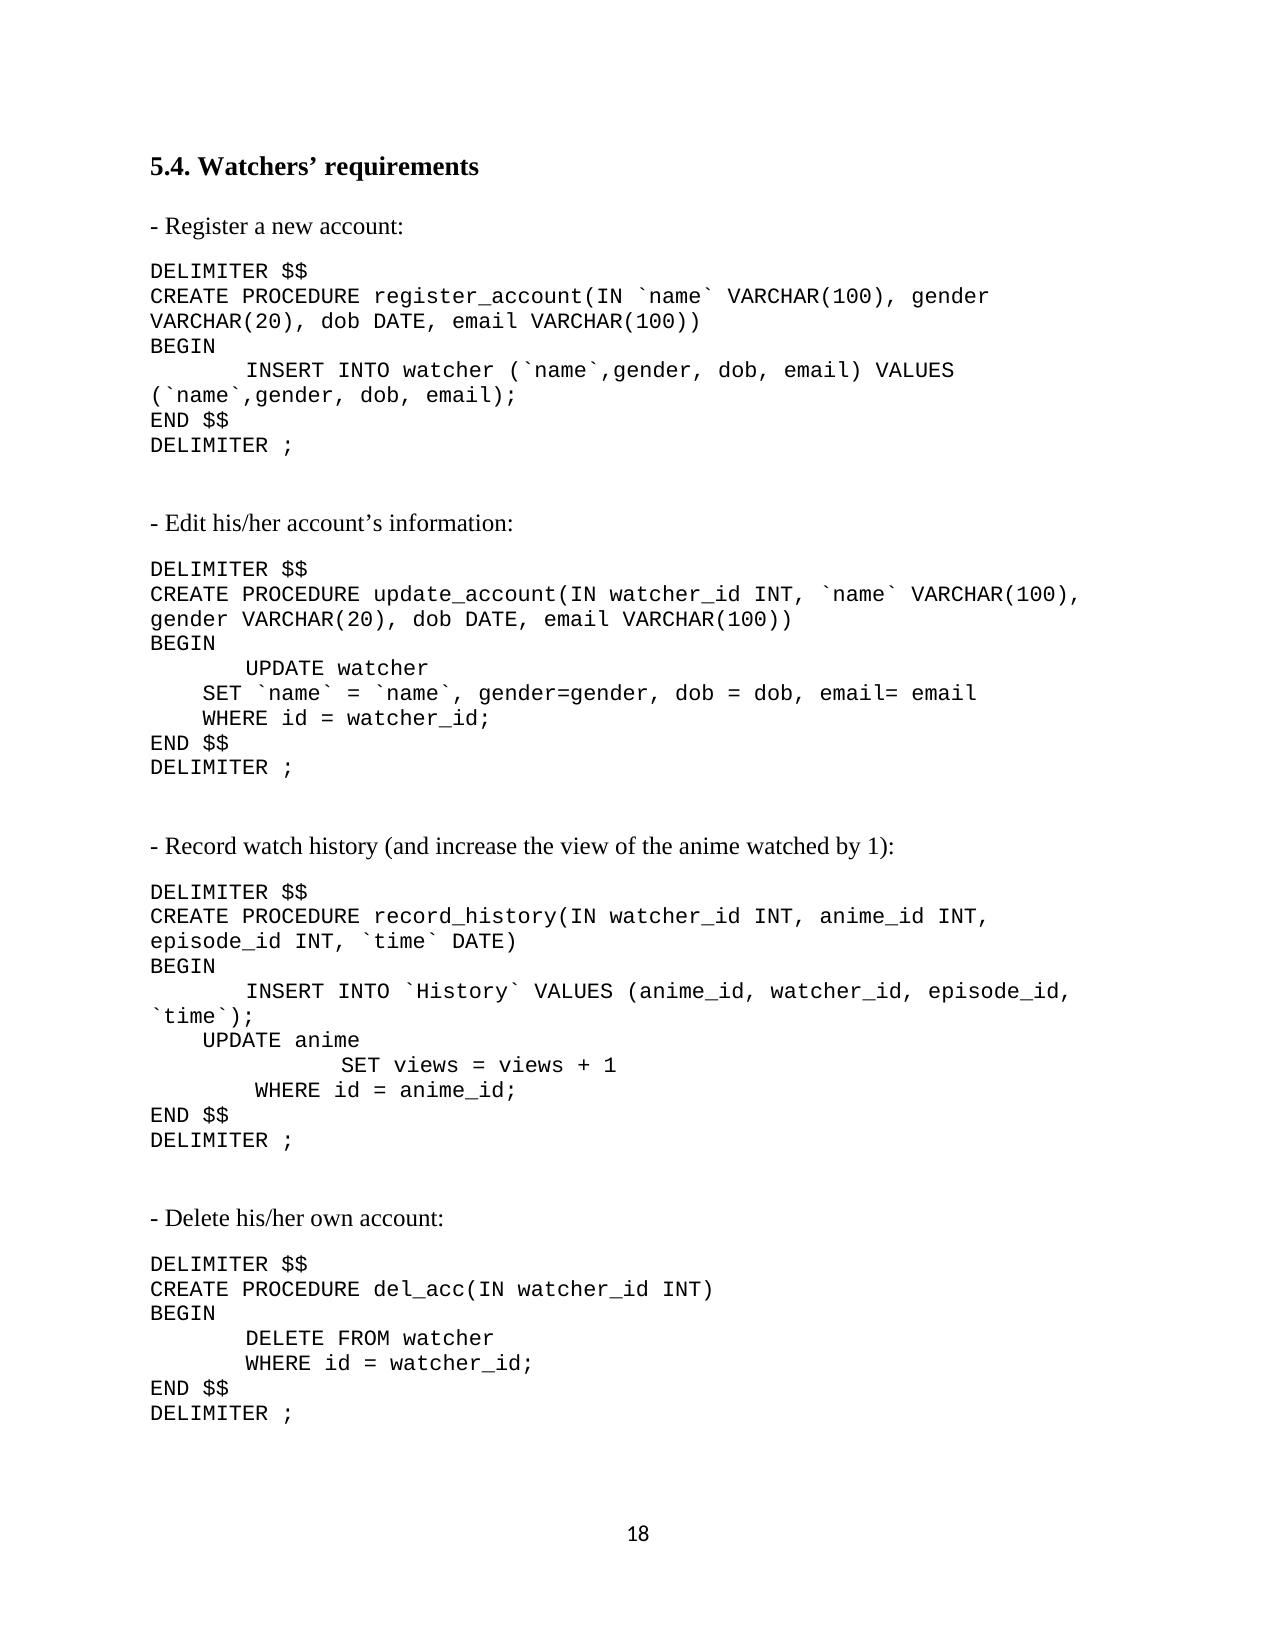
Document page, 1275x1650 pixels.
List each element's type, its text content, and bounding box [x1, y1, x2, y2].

text UPDATE anime [150, 1029, 1125, 1054]
text END $$ [150, 1104, 1125, 1129]
text DELIMITER ; [150, 1402, 1125, 1427]
text DELIMITER $$ [150, 558, 1125, 583]
text INSERT INTO watcher (`name`,gender, dob, email) VALUES (`name`,gender, dob, email); [150, 359, 1125, 409]
text CREATE PROCEDURE update_account(IN watcher_id INT, `name` VARCHAR(100), gender VARCHAR(20), dob DATE, email VARCHAR(100)) [150, 583, 1125, 633]
text WHERE id = watcher_id; [150, 707, 1125, 732]
text CREATE PROCEDURE record_history(IN watcher_id INT, anime_id INT, episode_id INT, `time` DATE) [150, 906, 1125, 955]
text END $$ [150, 732, 1125, 757]
text INSERT INTO `History` VALUES (anime_id, watcher_id, episode_id, `time`); [150, 980, 1125, 1029]
text BEGIN [150, 1303, 1125, 1327]
text - Edit his/her account’s information: [150, 508, 1125, 537]
subtitle 5.4. Watchers’ requirements [150, 150, 1125, 181]
text END $$ [150, 409, 1125, 434]
text SET `name` = `name`, gender=gender, dob = dob, email= email [150, 682, 1125, 707]
text CREATE PROCEDURE del_acc(IN watcher_id INT) [150, 1278, 1125, 1303]
text DELIMITER ; [150, 434, 1125, 459]
text DELIMITER $$ [150, 881, 1125, 906]
text DELIMITER $$ [150, 260, 1125, 285]
text UPDATE watcher [150, 657, 1125, 682]
text DELIMITER $$ [150, 1253, 1125, 1278]
text DELIMITER ; [150, 1129, 1125, 1153]
text CREATE PROCEDURE register_account(IN `name` VARCHAR(100), gender VARCHAR(20), dob DATE, email VARCHAR(100)) [150, 285, 1125, 335]
text - Register a new account: [150, 211, 1125, 239]
text BEGIN [150, 633, 1125, 657]
text END $$ [150, 1377, 1125, 1402]
text DELIMITER ; [150, 757, 1125, 781]
text WHERE id = anime_id; [150, 1079, 1125, 1104]
text - Delete his/her own account: [150, 1203, 1125, 1232]
text BEGIN [150, 955, 1125, 980]
text SET views = views + 1 [150, 1054, 1125, 1079]
text BEGIN [150, 335, 1125, 359]
text WHERE id = watcher_id; [150, 1352, 1125, 1377]
text - Record watch history (and increase the view of the anime watched by 1): [150, 831, 1125, 860]
text DELETE FROM watcher [150, 1327, 1125, 1352]
